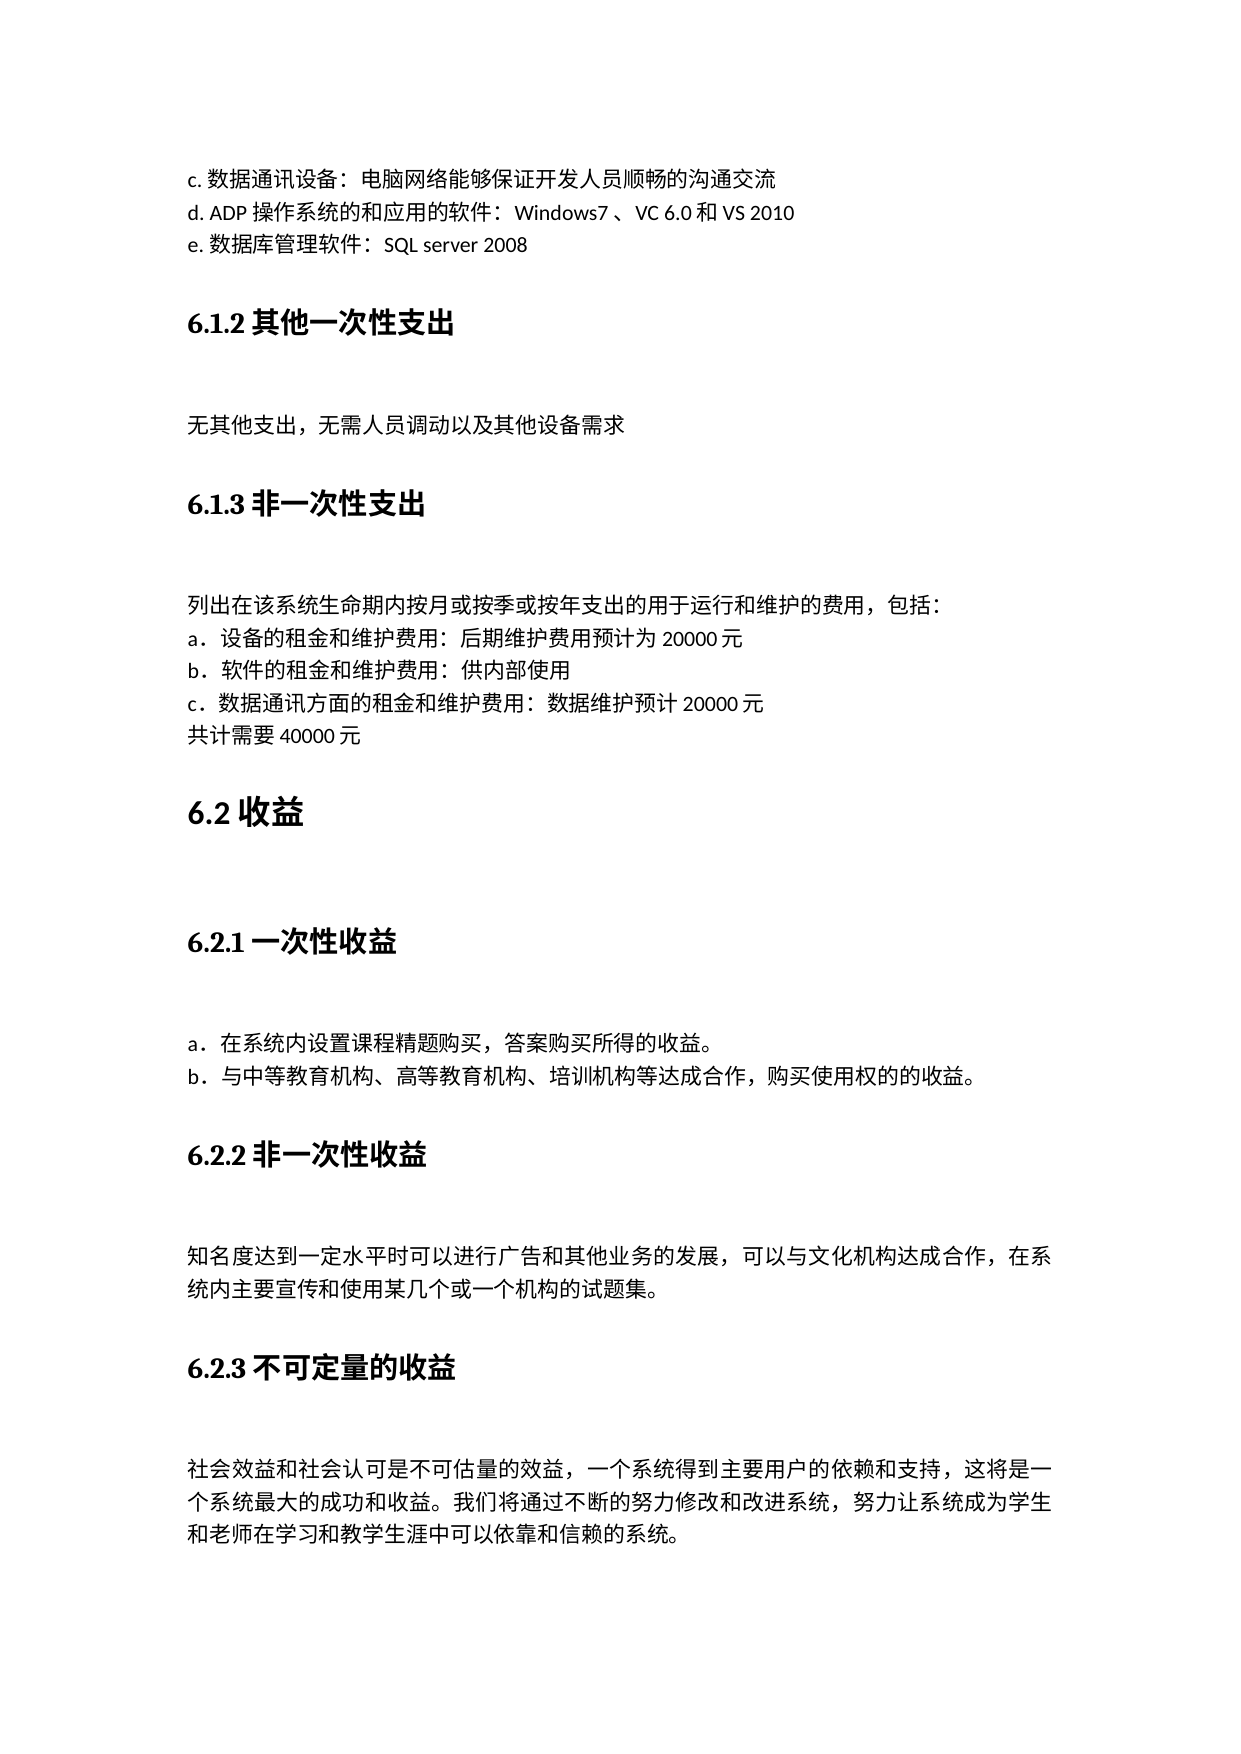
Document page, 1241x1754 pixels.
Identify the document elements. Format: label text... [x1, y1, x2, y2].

text d. ADP 操作系统的和应用的软件：Windows7 、VC 6.0和VS 2010 [187, 194, 1053, 227]
text a．在系统内设置课程精题购买，答案购买所得的收益。 [187, 1026, 1053, 1058]
subtitle 6.2.3 不可定量的收益 [187, 1333, 1053, 1398]
text 社会效益和社会认可是不可估量的效益，一个系统得到主要用户的依赖和支持，这将是一个系统最大的成功和收益。我们将通过不断的努力修改和改进系统，努力让系统成为学生和老师在学习和教学生涯中可以依靠和信赖的系统。 [187, 1452, 1053, 1549]
text 共计需要40000元 [187, 718, 1053, 751]
subtitle 6.2.2 非一次性收益 [187, 1120, 1053, 1185]
subtitle 6.1.2 其他一次性支出 [187, 289, 1053, 354]
text b．软件的租金和维护费用：供内部使用 [187, 653, 1053, 686]
subtitle 6.2 收益 [187, 778, 1053, 843]
text 列出在该系统生命期内按月或按季或按年支出的用于运行和维护的费用，包括： [187, 588, 1053, 621]
text e. 数据库管理软件：SQL server 2008 [187, 227, 1053, 259]
text 无其他支出，无需人员调动以及其他设备需求 [187, 407, 1053, 440]
text c．数据通讯方面的租金和维护费用：数据维护预计20000元 [187, 686, 1053, 718]
text c. 数据通讯设备：电脑网络能够保证开发人员顺畅的沟通交流 [187, 162, 1053, 194]
text b．与中等教育机构、高等教育机构、培训机构等达成合作，购买使用权的的收益。 [187, 1058, 1053, 1091]
subtitle 6.1.3 非一次性支出 [187, 469, 1053, 534]
text a．设备的租金和维护费用：后期维护费用预计为20000元 [187, 621, 1053, 653]
text 知名度达到一定水平时可以进行广告和其他业务的发展，可以与文化机构达成合作，在系统内主要宣传和使用某几个或一个机构的试题集。 [187, 1239, 1053, 1304]
subtitle 6.2.1 一次性收益 [187, 907, 1053, 972]
